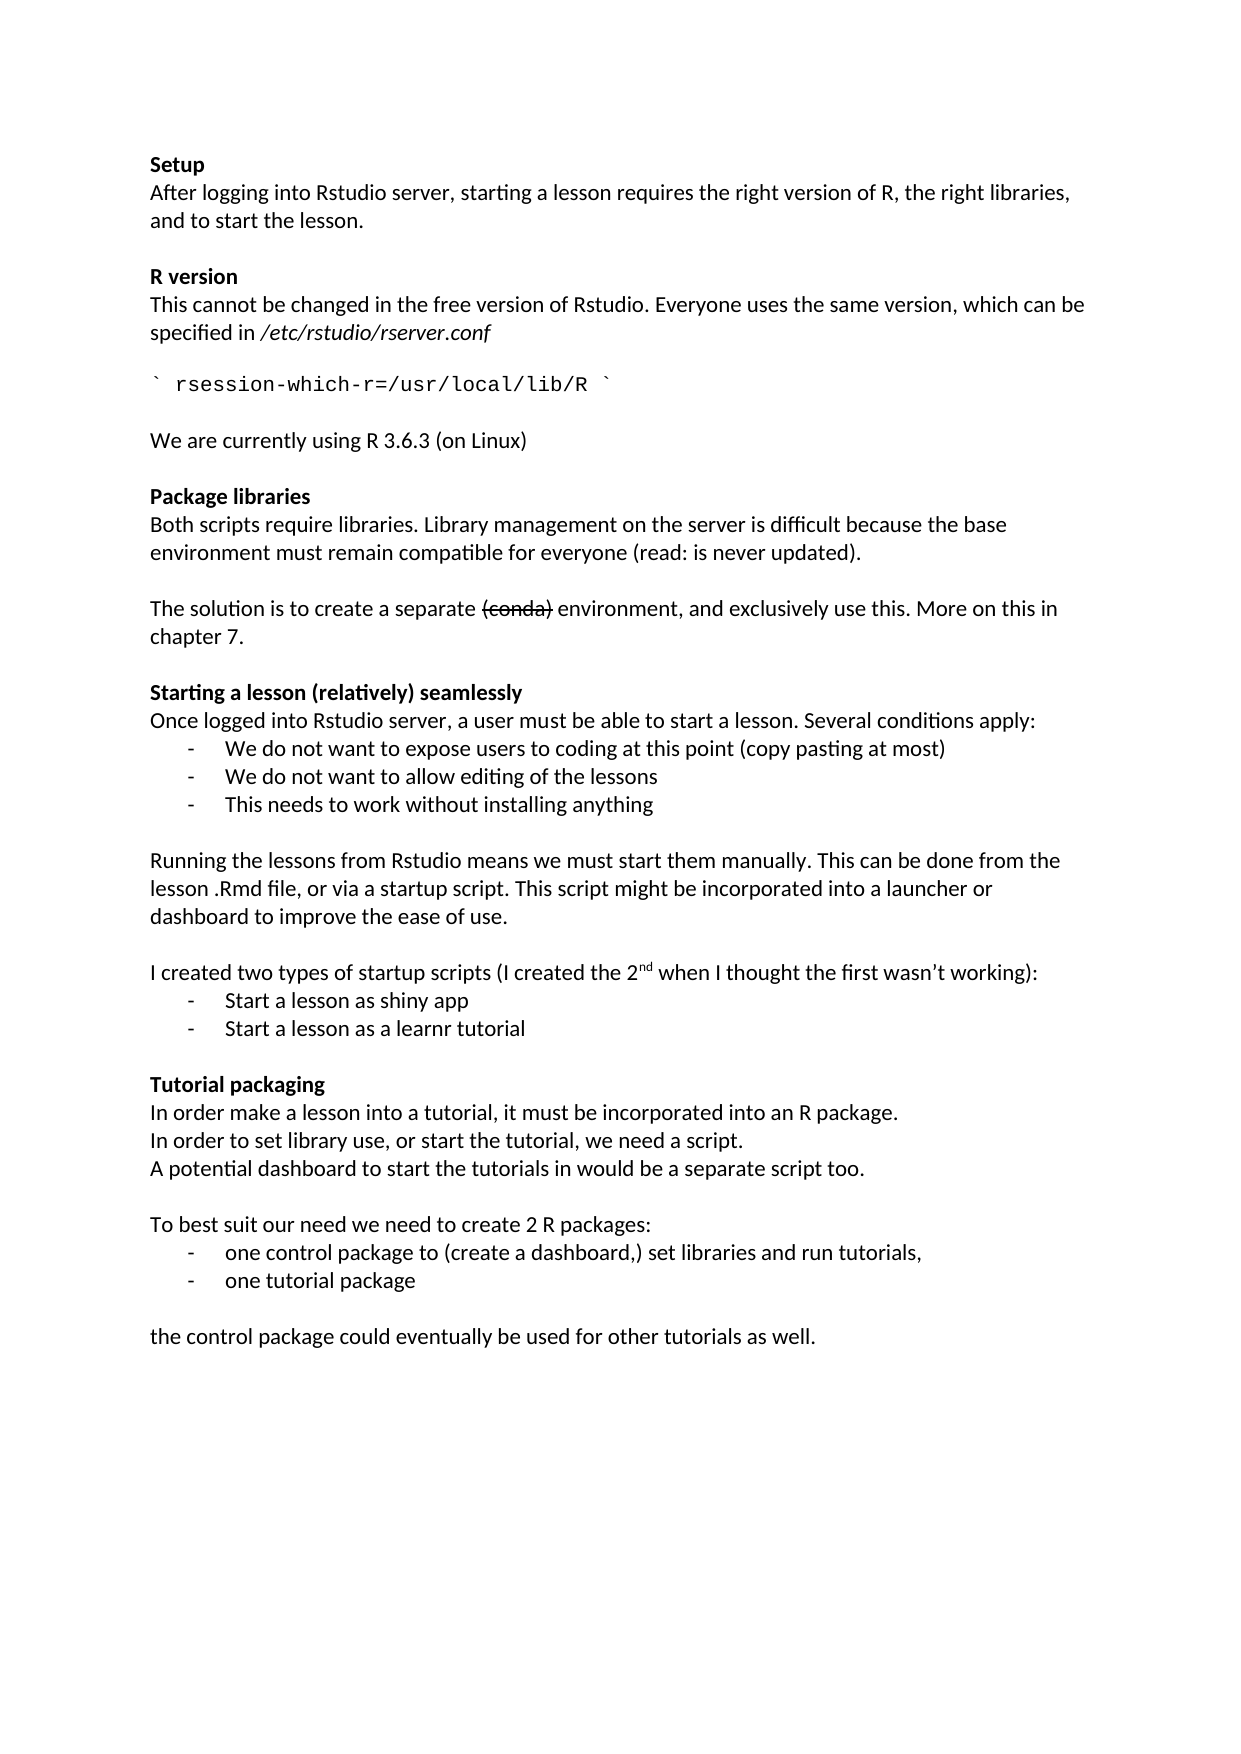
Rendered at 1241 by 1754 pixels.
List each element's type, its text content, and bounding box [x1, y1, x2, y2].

text Tutorial packaging [150, 1070, 1090, 1098]
list We do not want to expose users to coding at this point (copy pasting at most) [187, 734, 1090, 762]
text Setup [150, 150, 1090, 178]
text This cannot be changed in the free version of Rstudio. Everyone uses the same version, which can be specified in /etc/rstudio/rserver.conf [150, 290, 1090, 346]
text In order make a lesson into a tutorial, it must be incorporated into an R package. [150, 1098, 1090, 1126]
text I created two types of startup scripts (I created the 2nd when I thought the first wasn’t working): [150, 958, 1090, 986]
list This needs to work without installing anything [187, 790, 1090, 818]
text Running the lessons from Rstudio means we must start them manually. This can be done from the lesson .Rmd file, or via a startup script. This script might be incorporated into a launcher or dashboard to improve the ease of use. [150, 846, 1090, 930]
text The solution is to create a separate (conda) environment, and exclusively use this. More on this in chapter 7. [150, 594, 1090, 650]
text After logging into Rstudio server, starting a lesson requires the right version of R, the right libraries, and to start the lesson. [150, 178, 1090, 234]
list one control package to (create a dashboard,) set libraries and run tutorials, [187, 1238, 1090, 1266]
text Package libraries [150, 482, 1090, 510]
text R version [150, 262, 1090, 290]
text ` rsession-which-r=/usr/local/lib/R ` [150, 374, 1090, 398]
text Both scripts require libraries. Library management on the server is difficult because the base environment must remain compatible for everyone (read: is never updated). [150, 510, 1090, 566]
list Start a lesson as shiny app [187, 986, 1090, 1014]
text We are currently using R 3.6.3 (on Linux) [150, 426, 1090, 454]
text the control package could eventually be used for other tutorials as well. [150, 1322, 1090, 1351]
text To best suit our need we need to create 2 R packages: [150, 1210, 1090, 1238]
list Start a lesson as a learnr tutorial [187, 1014, 1090, 1042]
list We do not want to allow editing of the lessons [187, 762, 1090, 790]
text Once logged into Rstudio server, a user must be able to start a lesson. Several conditions apply: [150, 706, 1090, 734]
text In order to set library use, or start the tutorial, we need a script. [150, 1126, 1090, 1154]
text A potential dashboard to start the tutorials in would be a separate script too. [150, 1154, 1090, 1182]
list one tutorial package [187, 1266, 1090, 1294]
text Starting a lesson (relatively) seamlessly [150, 678, 1090, 706]
